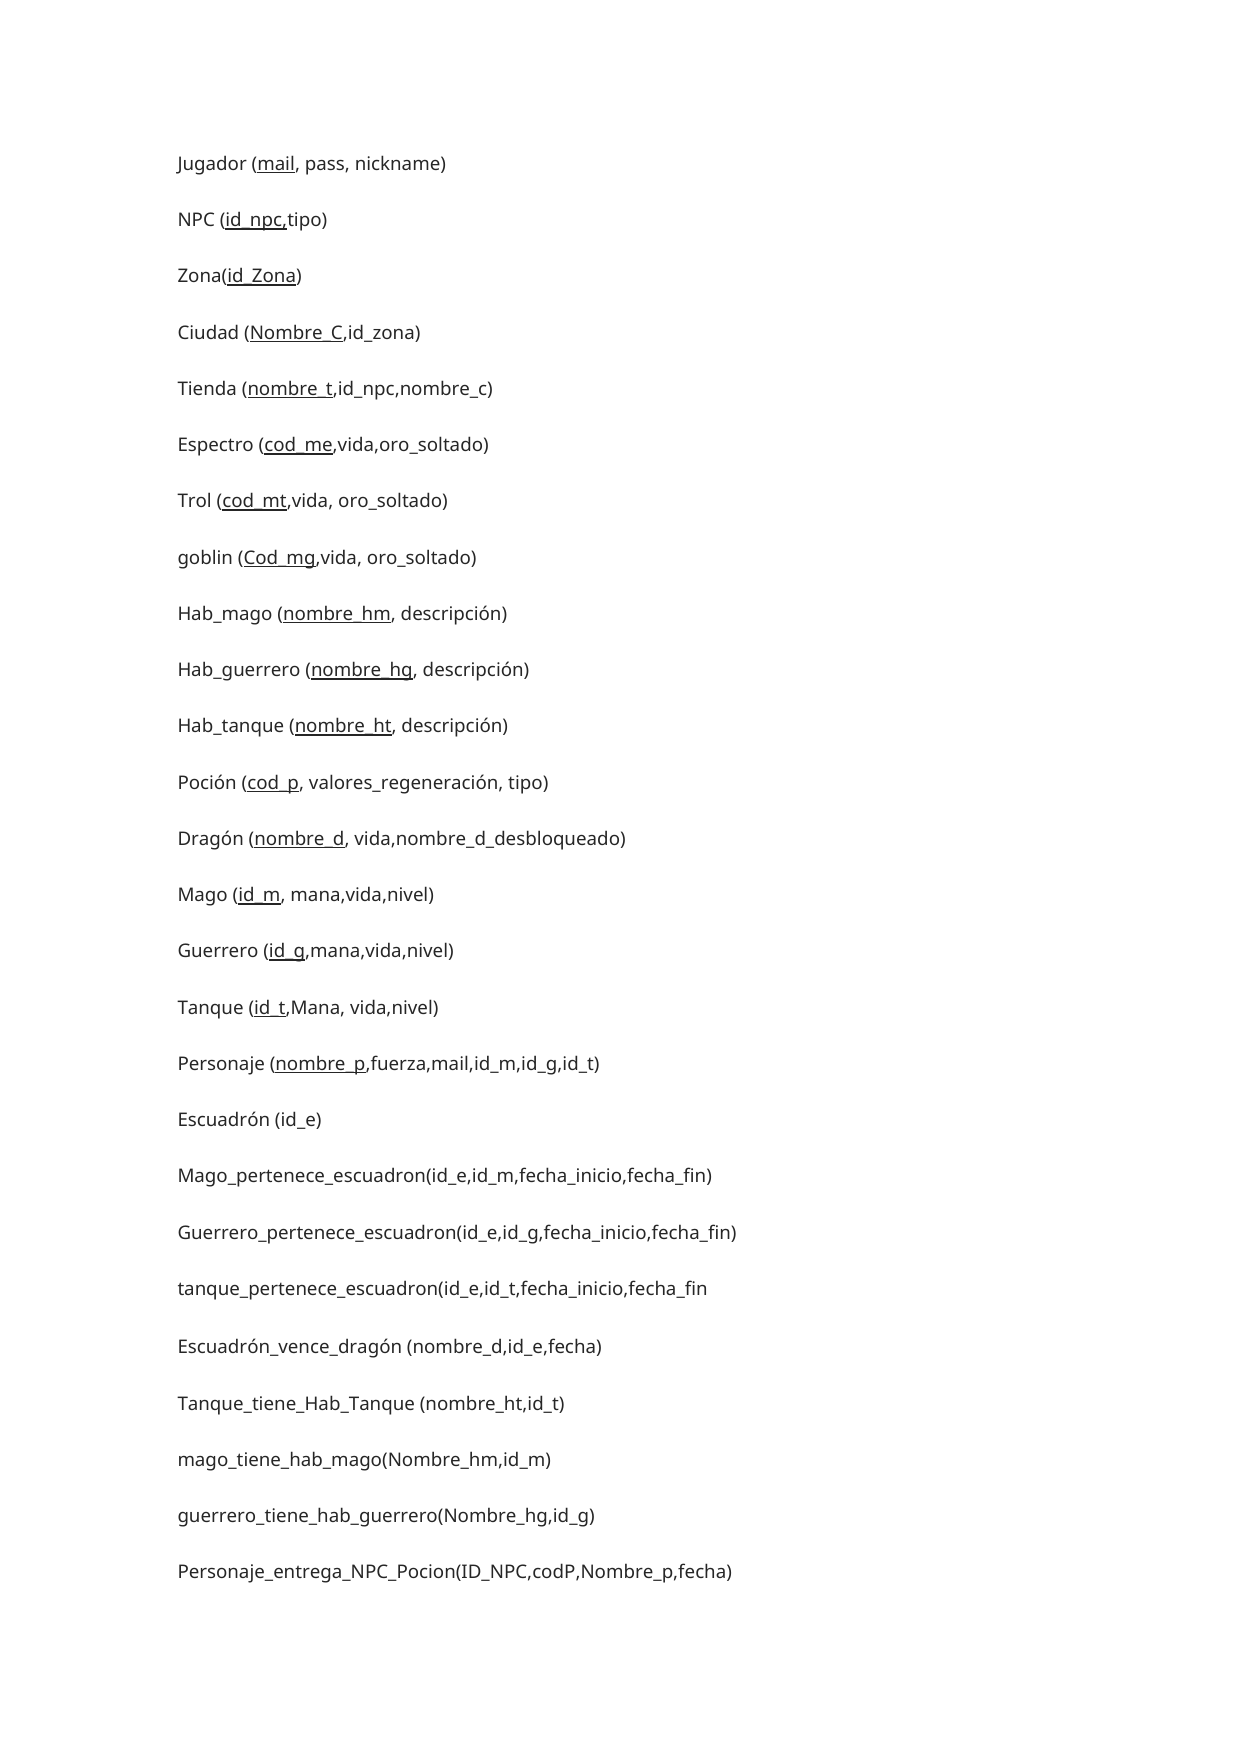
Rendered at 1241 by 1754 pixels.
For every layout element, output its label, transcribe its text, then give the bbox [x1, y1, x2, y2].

text Escuadrón (id_e) [177, 1104, 1063, 1132]
text Hab_guerrero (nombre_hg, descripción) [177, 654, 1063, 682]
text Escuadrón_vence_dragón (nombre_d,id_e,fecha) [177, 1331, 1063, 1359]
text Poción (cod_p, valores_regeneración, tipo) [177, 766, 1063, 794]
text Personaje_entrega_NPC_Pocion(ID_NPC,codP,Nombre_p,fecha) [177, 1556, 1063, 1584]
text guerrero_tiene_hab_guerrero(Nombre_hg,id_g) [177, 1500, 1063, 1528]
text Tanque_tiene_Hab_Tanque (nombre_ht,id_t) [177, 1387, 1063, 1416]
text tanque_pertenece_escuadron(id_e,id_t,fecha_inicio,fecha_fin [177, 1273, 1063, 1301]
text Hab_mago (nombre_hm, descripción) [177, 598, 1063, 626]
text Tienda (nombre_t,id_npc,nombre_c) [177, 373, 1063, 401]
text Zona(id_Zona) [177, 260, 1063, 288]
text Mago_pertenece_escuadron(id_e,id_m,fecha_inicio,fecha_fin) [177, 1160, 1063, 1188]
text Espectro (cod_me,vida,oro_soltado) [177, 429, 1063, 457]
text Guerrero (id_g,mana,vida,nivel) [177, 935, 1063, 963]
text Ciudad (Nombre_C,id_zona) [177, 316, 1063, 344]
text Jugador (mail, pass, nickname) [177, 148, 1063, 176]
text Personaje (nombre_p,fuerza,mail,id_m,id_g,id_t) [177, 1048, 1063, 1076]
text Hab_tanque (nombre_ht, descripción) [177, 710, 1063, 738]
text Tanque (id_t,Mana, vida,nivel) [177, 991, 1063, 1019]
text Dragón (nombre_d, vida,nombre_d_desbloqueado) [177, 823, 1063, 851]
text Guerrero_pertenece_escuadron(id_e,id_g,fecha_inicio,fecha_fin) [177, 1216, 1063, 1244]
text Mago (id_m, mana,vida,nivel) [177, 879, 1063, 907]
text goblin (Cod_mg,vida, oro_soltado) [177, 541, 1063, 569]
text mago_tiene_hab_mago(Nombre_hm,id_m) [177, 1444, 1063, 1472]
text Trol (cod_mt,vida, oro_soltado) [177, 485, 1063, 513]
text NPC (id_npc,tipo) [177, 204, 1063, 232]
